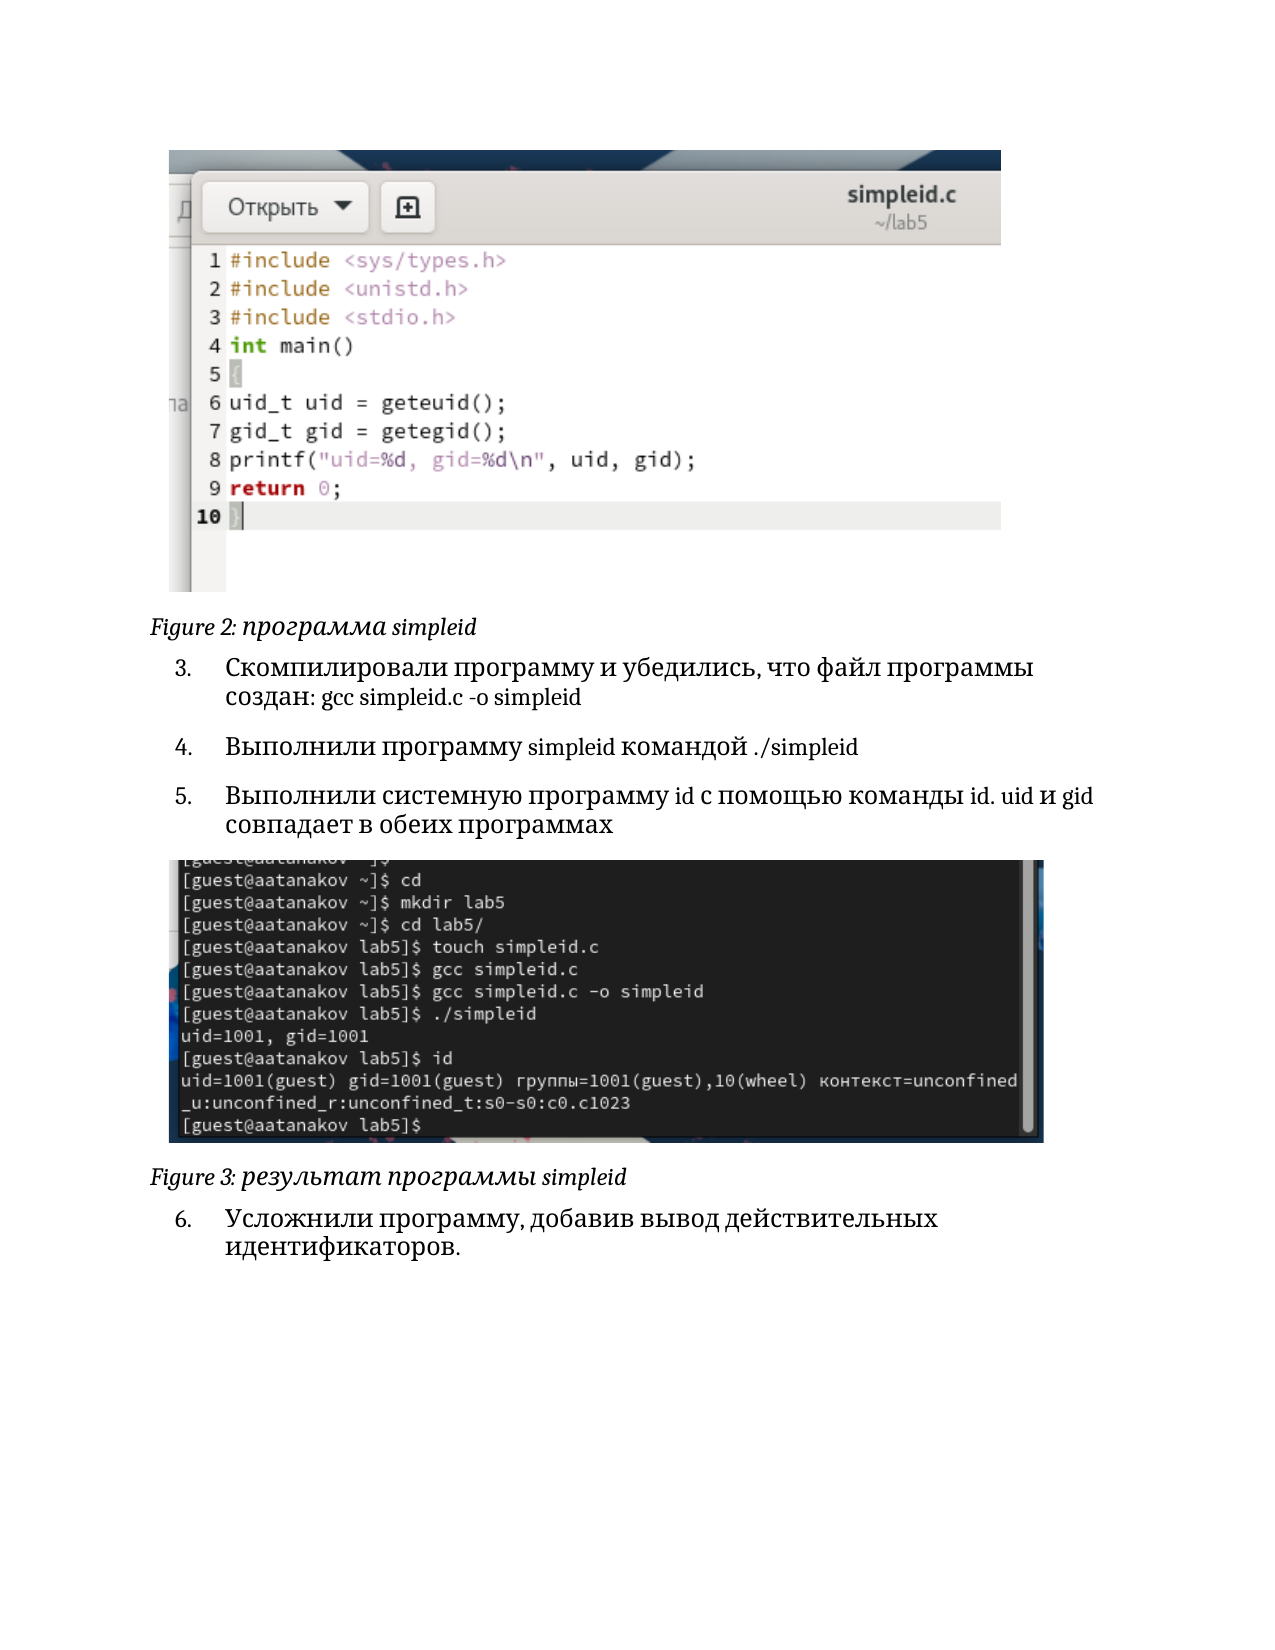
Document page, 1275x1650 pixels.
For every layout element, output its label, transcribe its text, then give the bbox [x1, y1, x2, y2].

picture [168, 860, 1044, 1143]
text Figure 3: результат программы simpleid [150, 1163, 1125, 1192]
list Усложнили программу, добавив вывод действительных идентификаторов. [175, 1204, 1125, 1262]
list Выполнили системную программу id с помощью команды id. uid и gid совпадает в обеих программах [175, 782, 1125, 839]
list Скомпилировали программу и убедились, что файл программы создан: gcc simpleid.c -o simpleid [175, 654, 1125, 712]
text Figure 2: программа simpleid [150, 613, 1125, 642]
picture [168, 150, 1001, 592]
list Выполнили программу simpleid командой ./simpleid [175, 732, 1125, 761]
